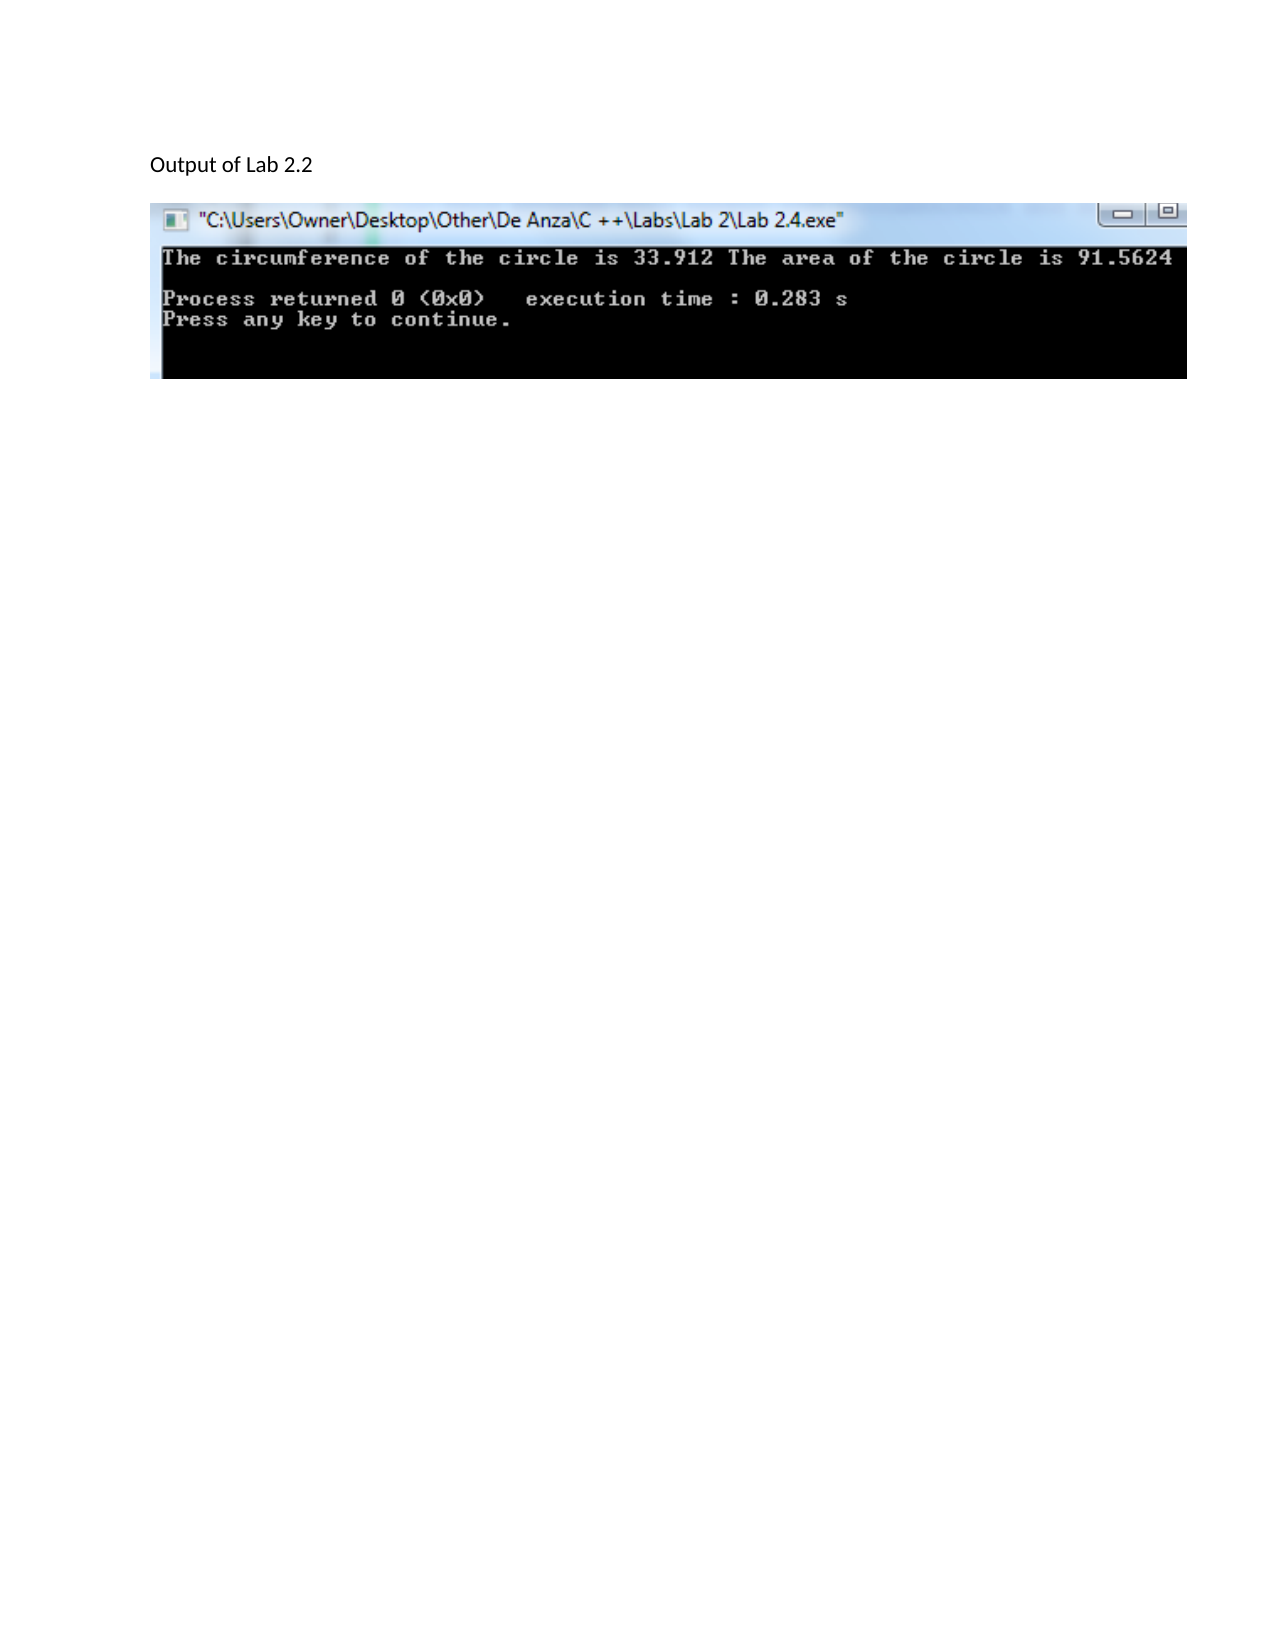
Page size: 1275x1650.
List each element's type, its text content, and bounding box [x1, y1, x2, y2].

picture [150, 203, 1187, 379]
text Output of Lab 2.2 [150, 150, 1125, 178]
